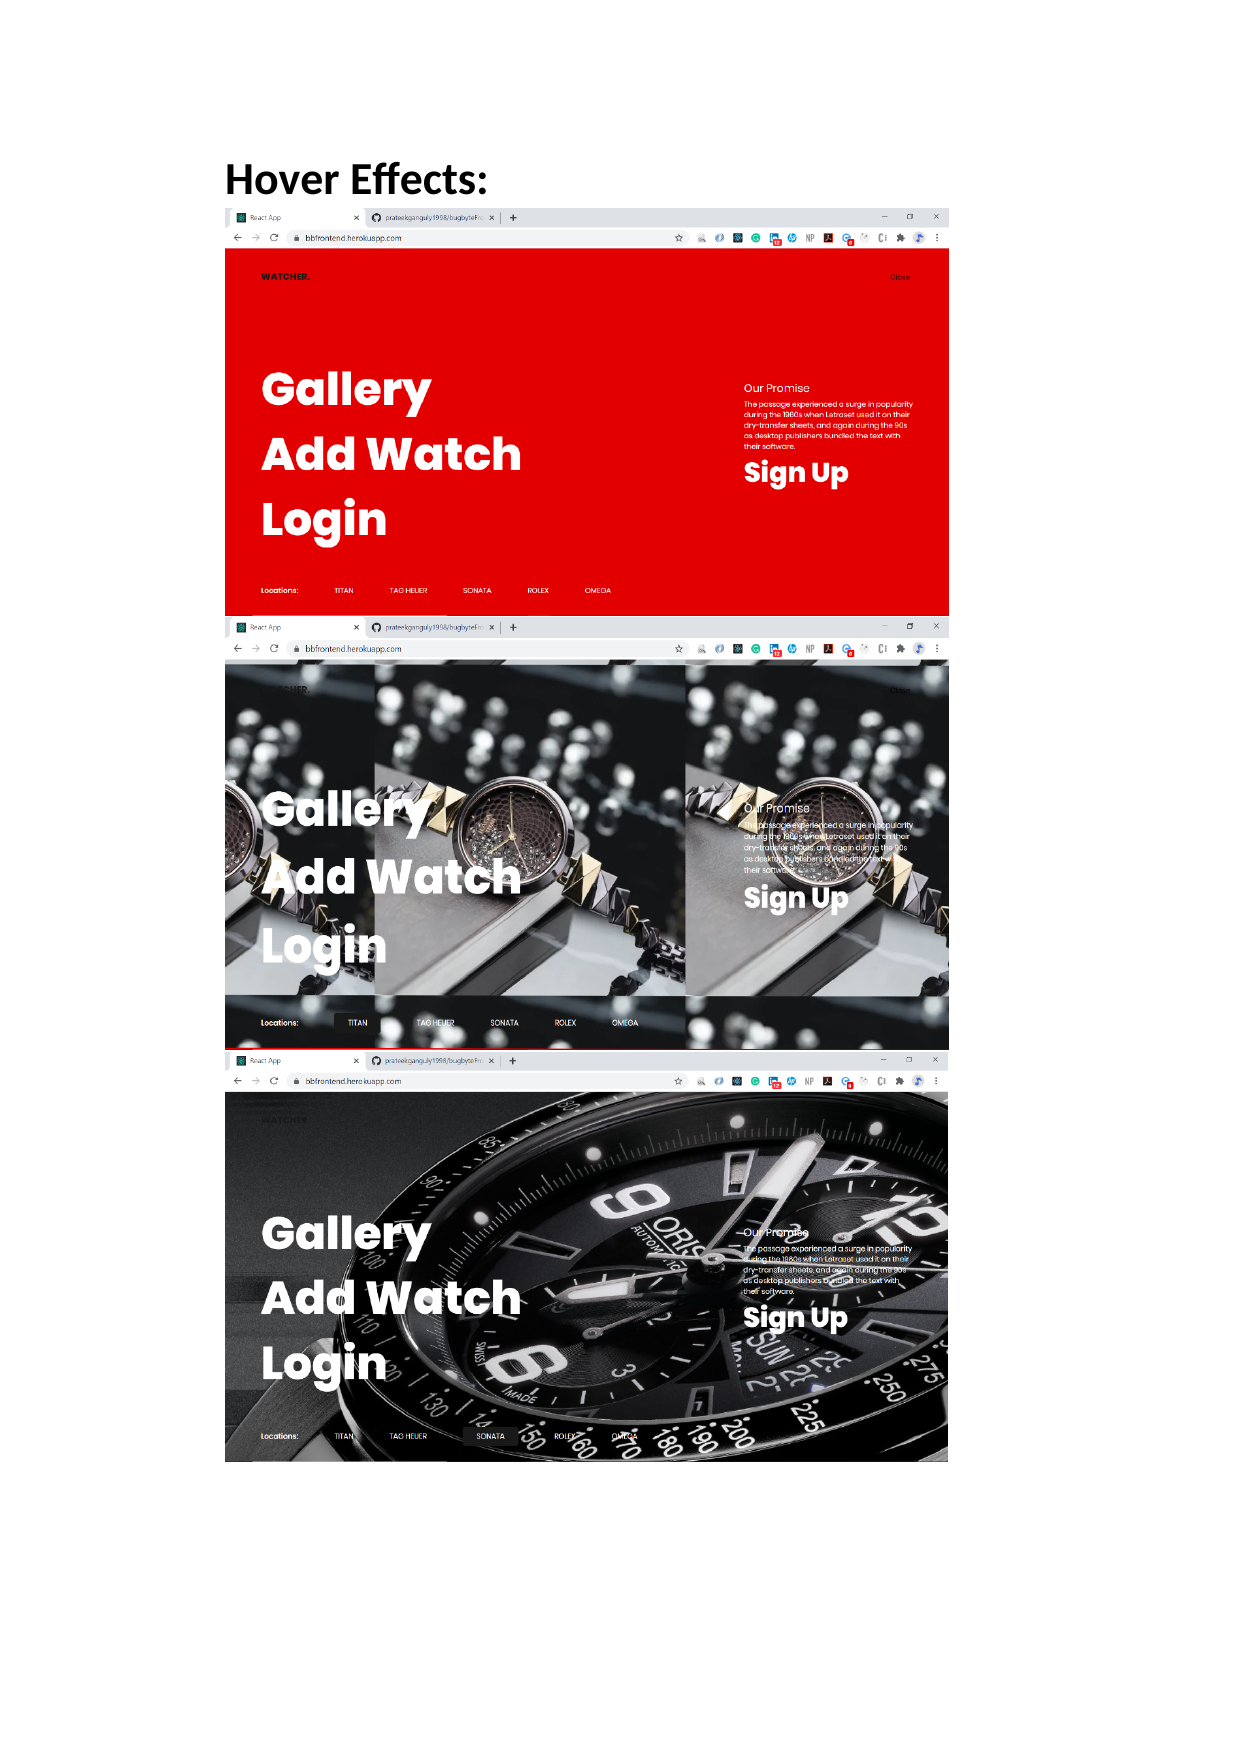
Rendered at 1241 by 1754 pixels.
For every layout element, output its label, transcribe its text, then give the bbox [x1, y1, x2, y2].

picture [225, 1052, 948, 1462]
picture [225, 208, 949, 616]
picture [225, 617, 949, 1050]
